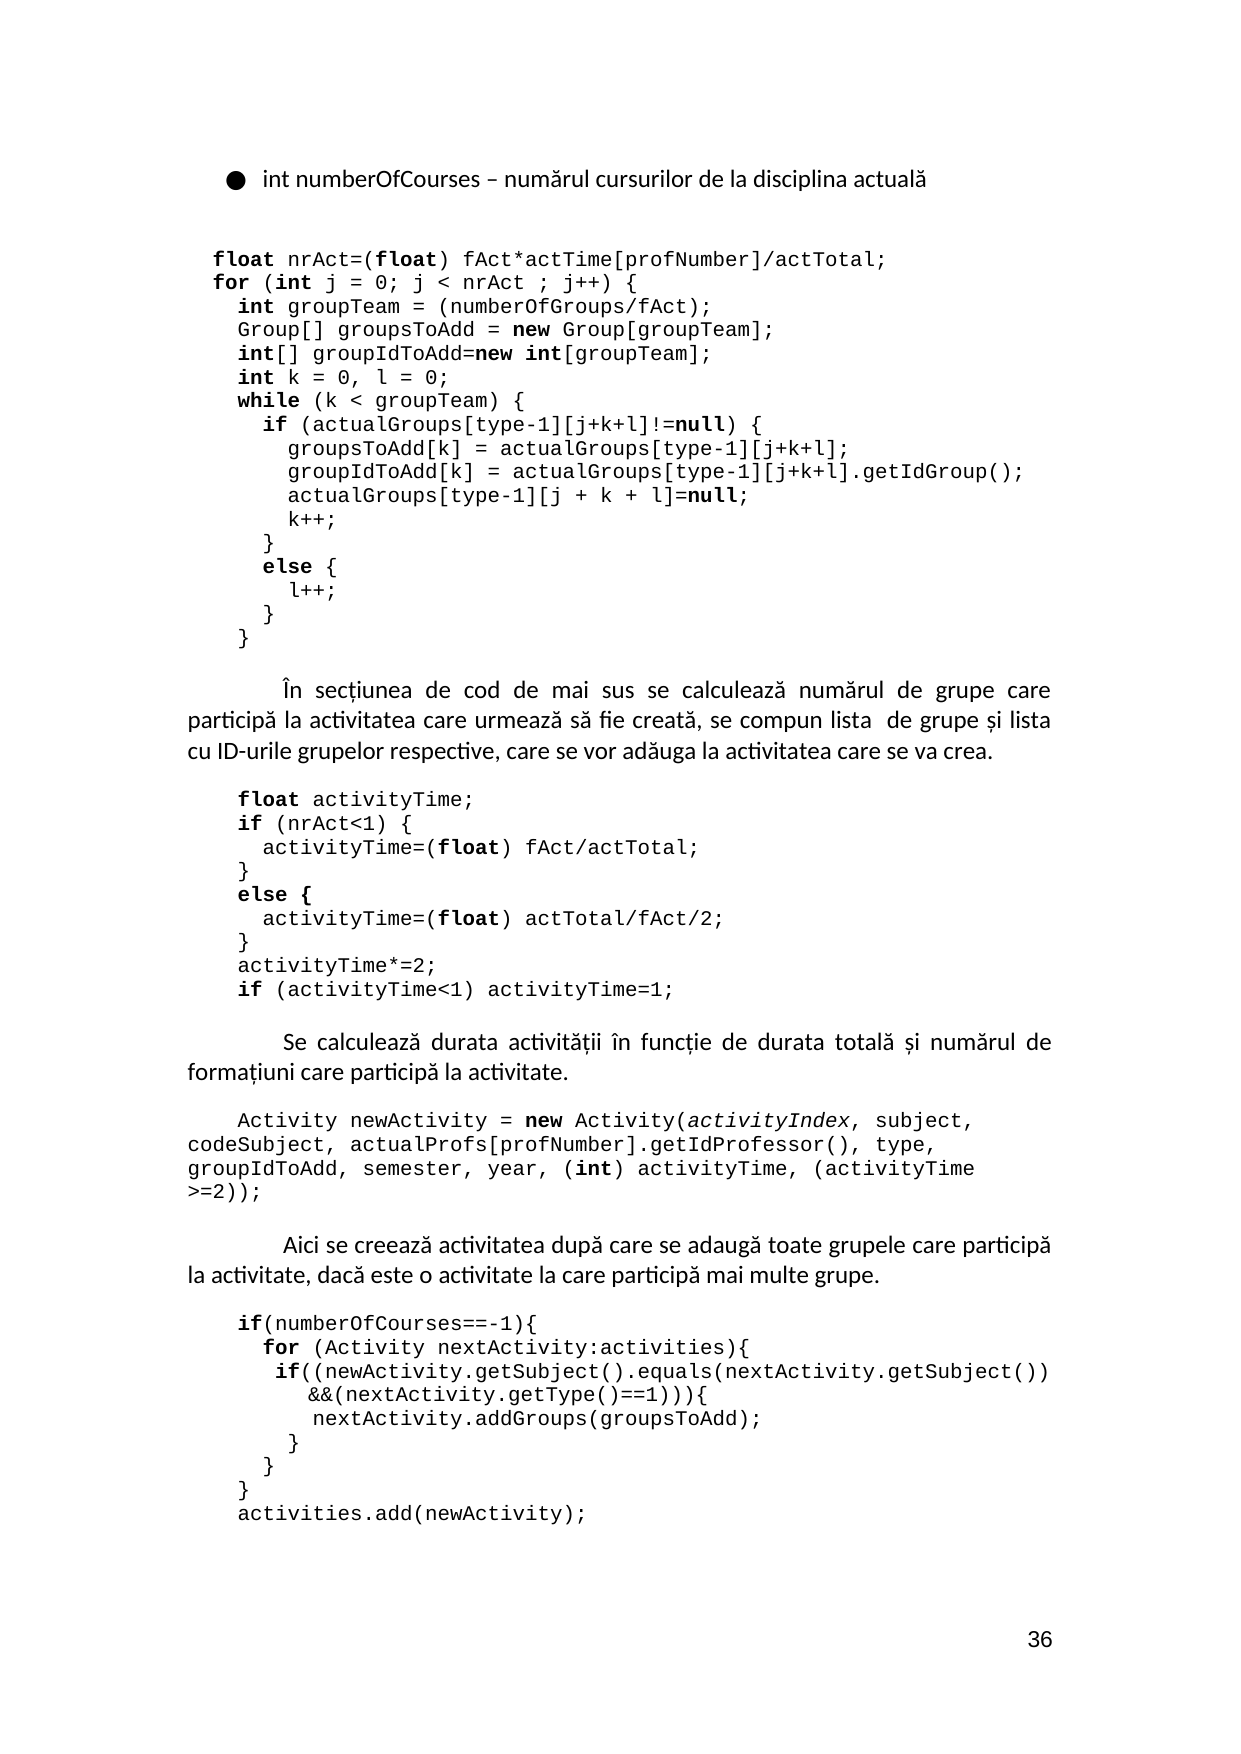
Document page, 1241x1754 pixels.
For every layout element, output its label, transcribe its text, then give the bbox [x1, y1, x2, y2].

list int numberOfCourses – numărul cursurilor de la disciplina actuală [225, 150, 1053, 201]
text float activityTime; if (nrAct<1) { activityTime=(float) fAct/actTotal; [187, 766, 1053, 860]
text Aici se creează activitatea după care se adaugă toate grupele care participă la activitate, dacă este o activitate la care participă mai multe grupe. [187, 1229, 1053, 1290]
text În secțiunea de cod de mai sus se calculează numărul de grupe care participă la activitatea care urmează să fie creată, se compun lista de grupe și lista cu ID-urile grupelor respective, care se vor adăuga la activitatea care se va crea. [187, 674, 1053, 766]
text float nrAct=(float) fAct*actTime[profNumber]/actTotal; for (int j = 0; j < nrAct ; j++) { int groupTeam = (numberOfGroups/fAct); Group[] groupsToAdd = new Group[groupTeam]; int[] groupIdToAdd=new int[groupTeam]; int k = 0, l = 0; while (k < groupTeam) { if (actualGroups[type-1][j+k+l]!=null) { groupsToAdd[k] = actualGroups[type-1][j+k+l]; groupIdToAdd[k] = actualGroups[type-1][j+k+l].getIdGroup(); actualGroups[type-1][j + k + l]=null; k++; } else { l++; } } [187, 201, 1053, 651]
text } else { activityTime=(float) actTotal/fAct/2; } [187, 860, 1053, 955]
text Se calculează durata activității în funcție de durata totală și numărul de formațiuni care participă la activitate. [187, 1026, 1053, 1087]
text activityTime*=2; if (activityTime<1) activityTime=1; [187, 955, 1053, 1002]
text if(numberOfCourses==-1){ for (Activity nextActivity:activities){ if((newActivity.getSubject().equals(nextActivity.getSubject()) [187, 1290, 1053, 1384]
text &&(nextActivity.getType()==1))){ nextActivity.addGroups(groupsToAdd); } } } activities.add(newActivity); [187, 1384, 1053, 1526]
text Activity newActivity = new Activity(activityIndex, subject, codeSubject, actualProfs[profNumber].getIdProfessor(), type, groupIdToAdd, semester, year, (int) activityTime, (activityTime >=2)); [187, 1087, 1053, 1205]
